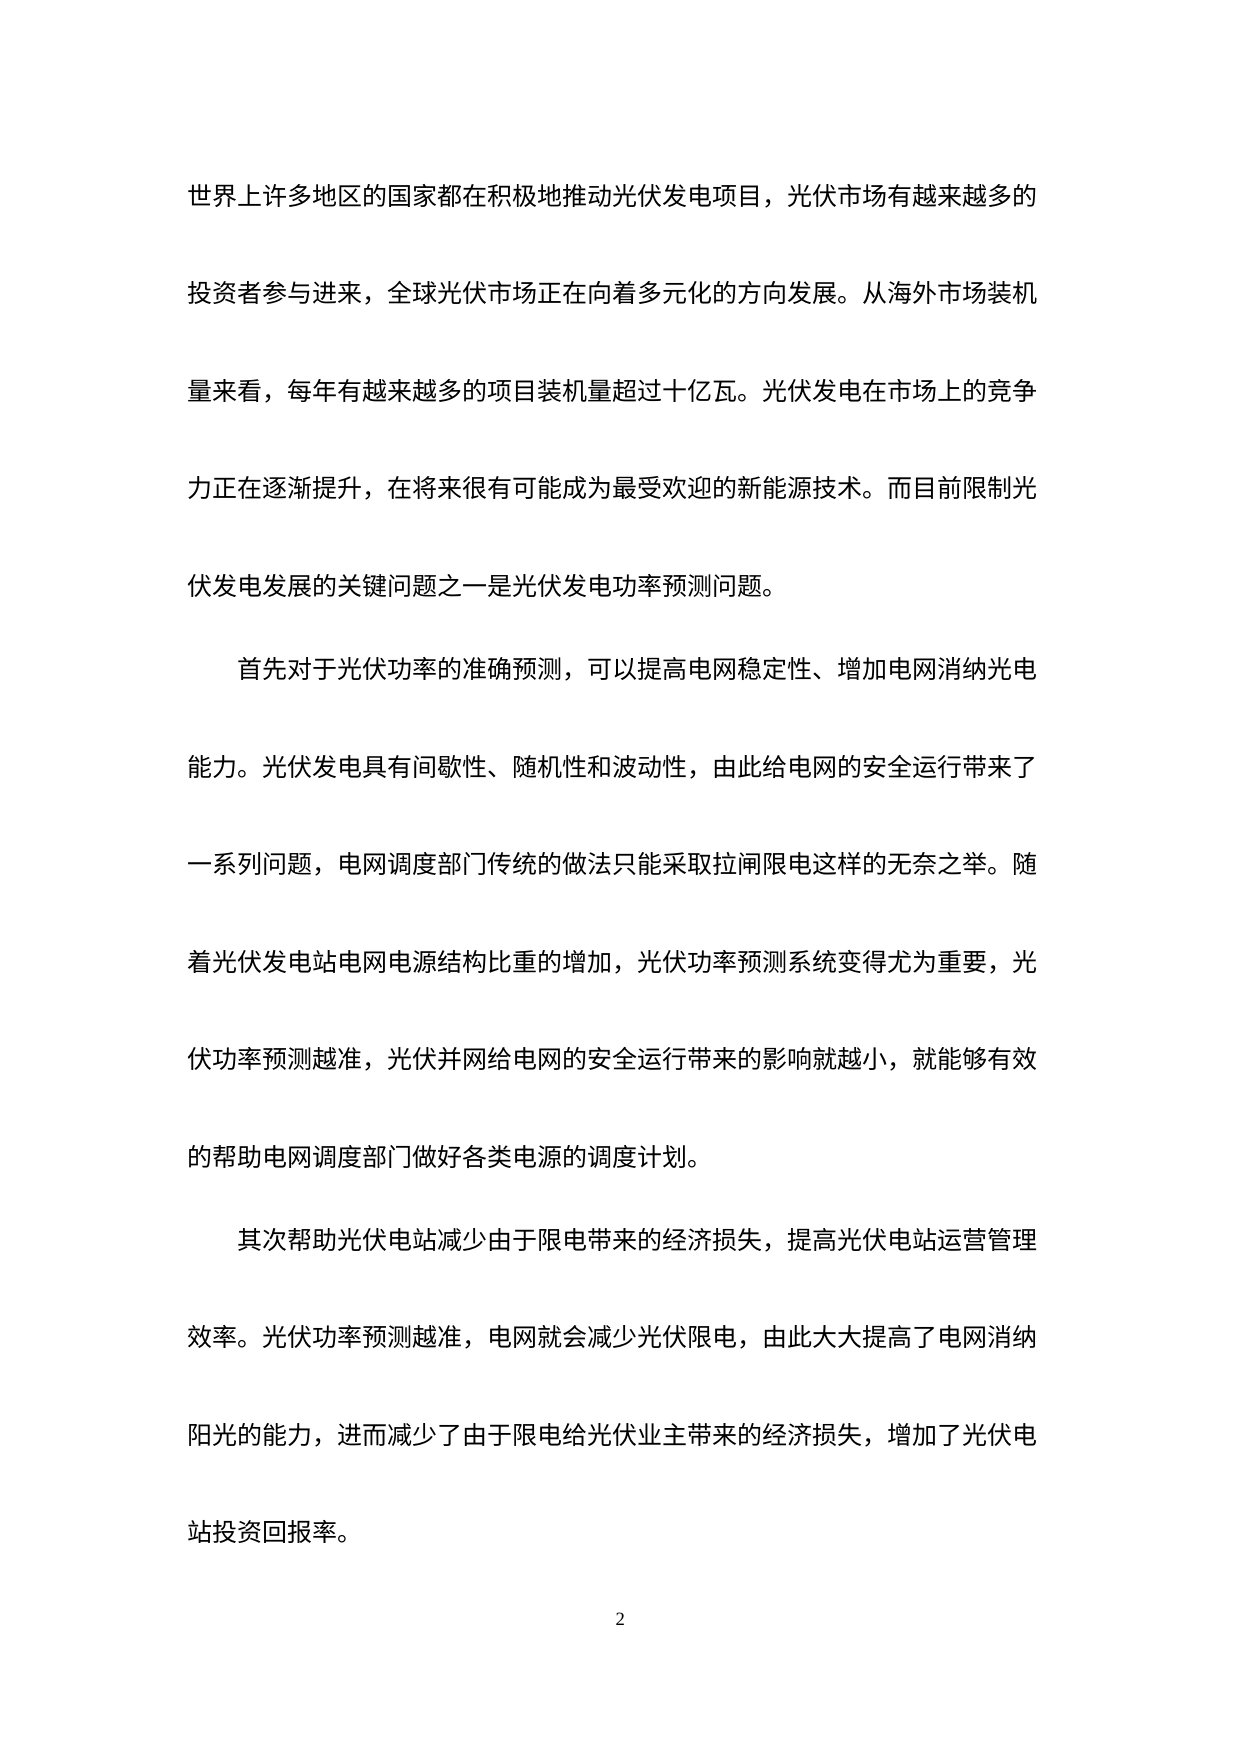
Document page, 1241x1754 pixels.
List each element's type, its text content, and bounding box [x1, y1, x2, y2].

text 首先对于光伏功率的准确预测，可以提高电网稳定性、增加电网消纳光电能力。光伏发电具有间歇性、随机性和波动性，由此给电网的安全运行带来了一系列问题，电网调度部门传统的做法只能采取拉闸限电这样的无奈之举。随着光伏发电站电网电源结构比重的增加，光伏功率预测系统变得尤为重要，光伏功率预测越准，光伏并网给电网的安全运行带来的影响就越小，就能够有效的帮助电网调度部门做好各类电源的调度计划。 [187, 635, 1053, 1188]
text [187, 162, 1053, 617]
text 其次帮助光伏电站减少由于限电带来的经济损失，提高光伏电站运营管理效率。光伏功率预测越准，电网就会减少光伏限电，由此大大提高了电网消纳阳光的能力，进而减少了由于限电给光伏业主带来的经济损失，增加了光伏电站投资回报率。 [187, 1206, 1053, 1563]
